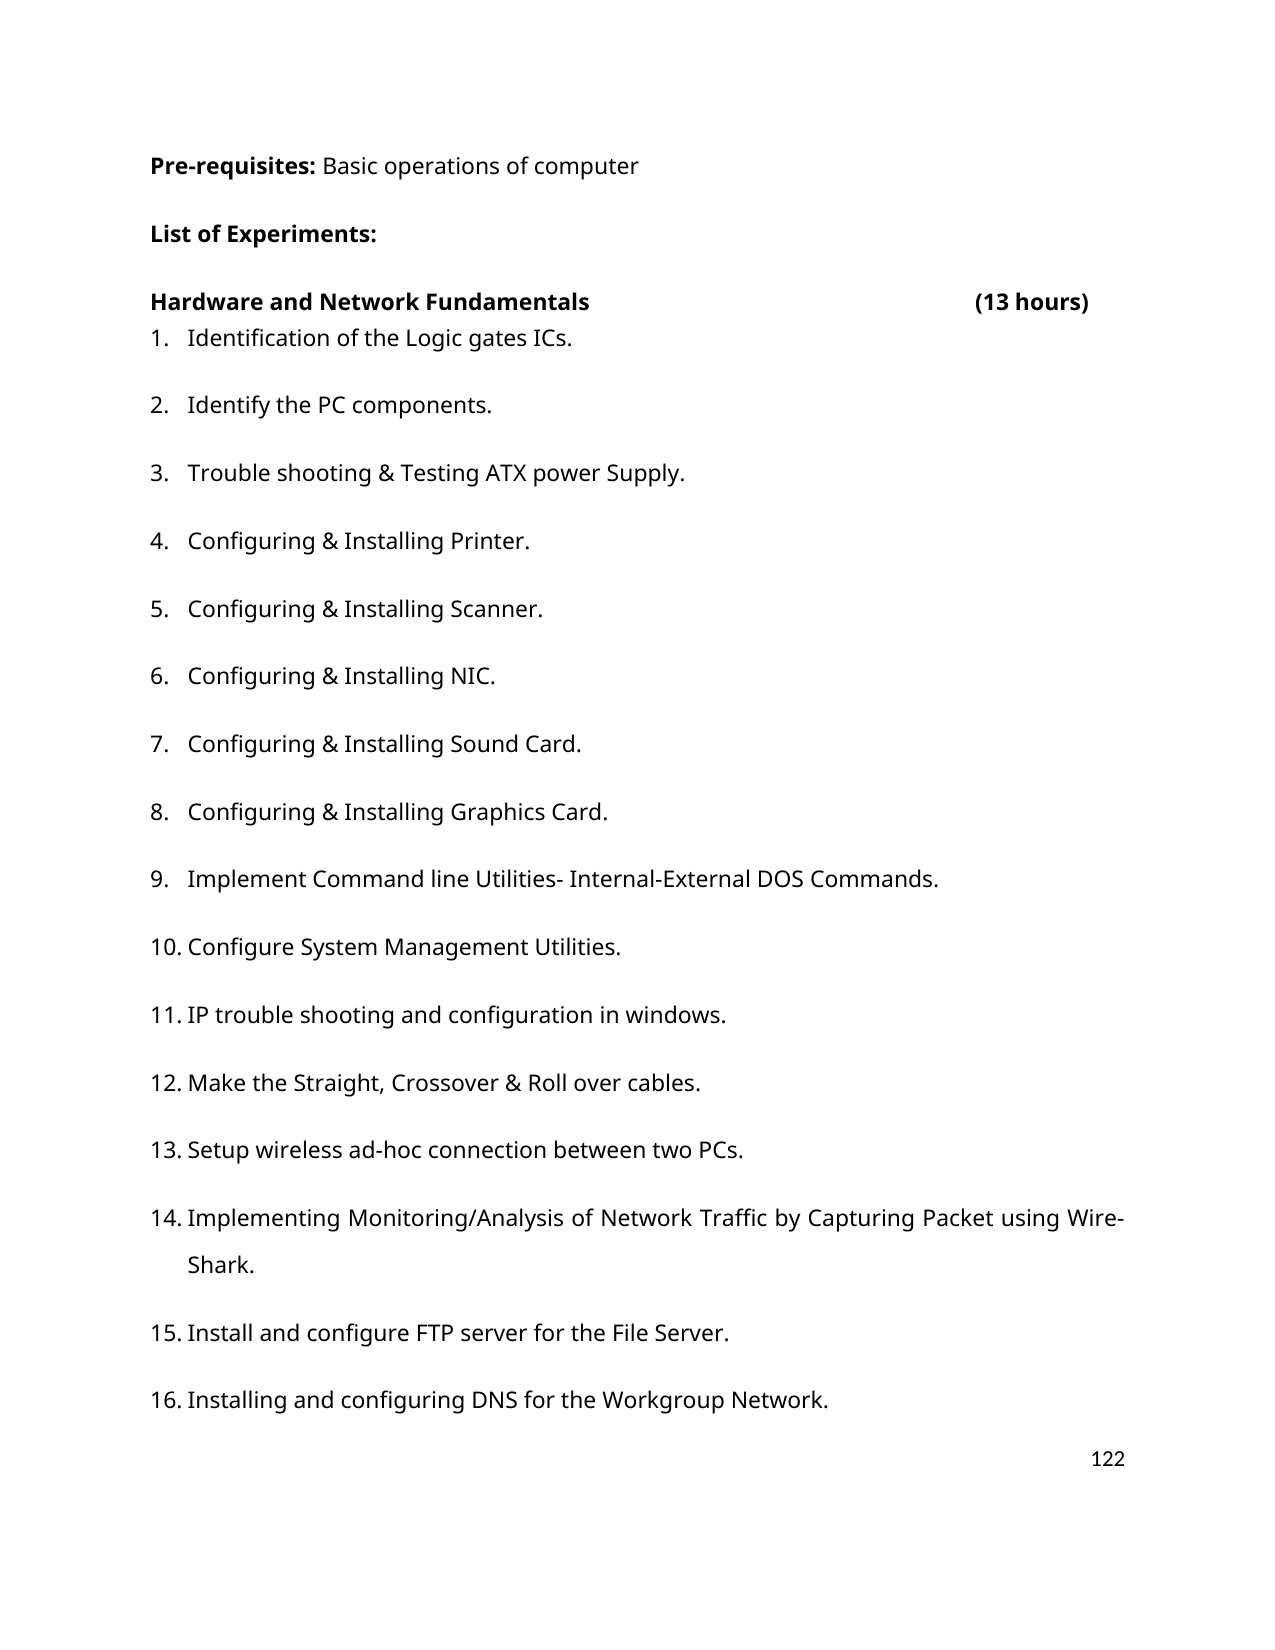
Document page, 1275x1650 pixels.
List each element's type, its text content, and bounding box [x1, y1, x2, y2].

list Configure System Management Utilities. [150, 931, 1125, 962]
list Configuring & Installing Printer. [150, 525, 1125, 556]
list Setup wireless ad-hoc connection between two PCs. [150, 1134, 1125, 1166]
list IP trouble shooting and configuration in windows. [150, 999, 1125, 1030]
list Install and configure FTP server for the File Server. [150, 1317, 1125, 1348]
list Implementing Monitoring/Analysis of Network Traffic by Capturing Packet using Wire-Shark. [150, 1202, 1125, 1280]
list Configuring & Installing Sound Card. [150, 728, 1125, 759]
list Configuring & Installing Scanner. [150, 593, 1125, 624]
list Identify the PC components. [150, 389, 1125, 421]
text Hardware and Network Fundamentals (13 hours) [150, 286, 1125, 317]
list Configuring & Installing Graphics Card. [150, 796, 1125, 827]
text List of Experiments: [150, 218, 1125, 249]
list Identification of the Logic gates ICs. [150, 322, 1125, 353]
list Trouble shooting & Testing ATX power Supply. [150, 457, 1125, 488]
list Make the Straight, Crossover & Roll over cables. [150, 1067, 1125, 1098]
text Pre-requisites: Basic operations of computer [150, 150, 1125, 181]
list Configuring & Installing NIC. [150, 660, 1125, 692]
list Installing and configuring DNS for the Workgroup Network. [150, 1384, 1125, 1416]
list Implement Command line Utilities- Internal-External DOS Commands. [150, 863, 1125, 895]
